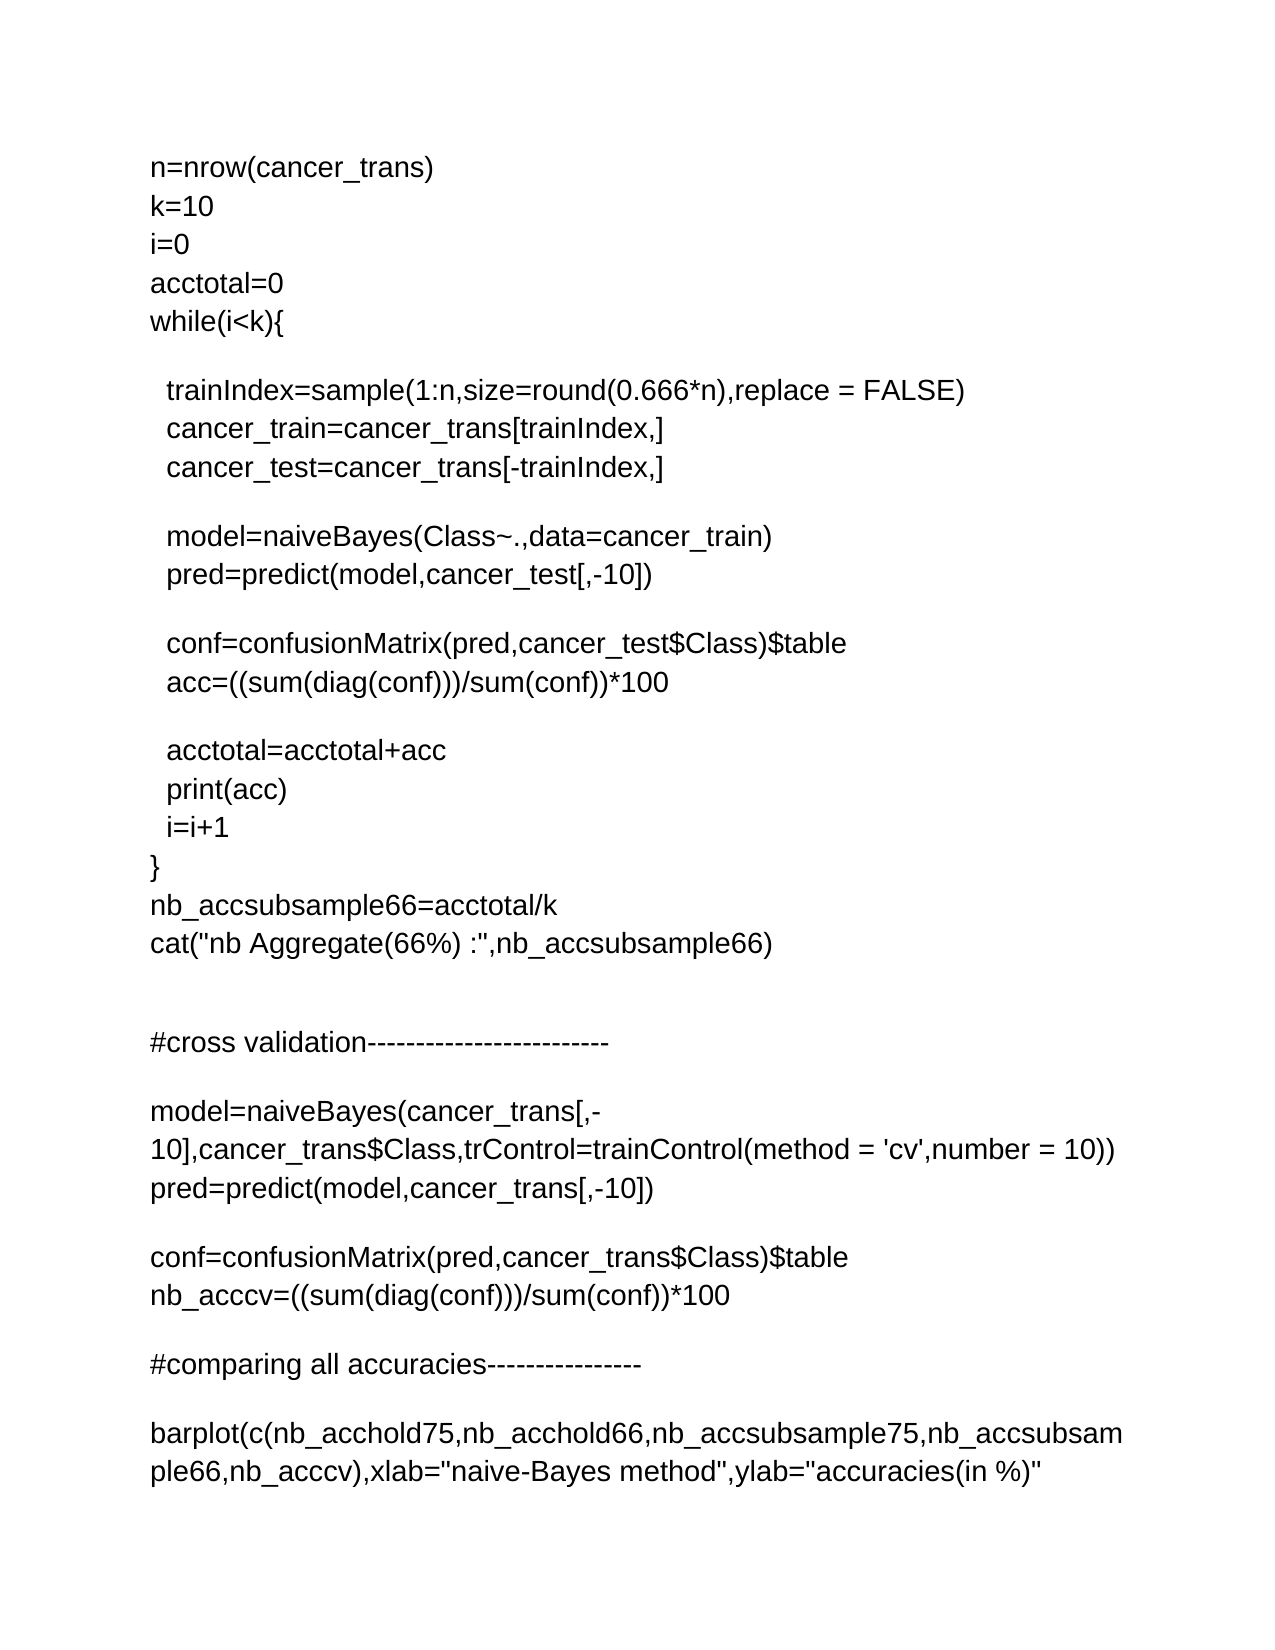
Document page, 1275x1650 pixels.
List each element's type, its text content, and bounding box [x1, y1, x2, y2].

text nb_accsubsample66=acctotal/k [150, 887, 1125, 921]
text conf=confusionMatrix(pred,cancer_trans$Class)$table [150, 1239, 1125, 1273]
text i=0 [150, 227, 1125, 261]
text model=naiveBayes(cancer_trans[,-10],cancer_trans$Class,trControl=trainControl(method = 'cv',number = 10)) [150, 1094, 1125, 1166]
text conf=confusionMatrix(pred,cancer_test$Class)$table [150, 626, 1125, 659]
text pred=predict(model,cancer_trans[,-10]) [150, 1171, 1125, 1204]
text #cross validation------------------------- [150, 1025, 1125, 1058]
text print(acc) [150, 772, 1125, 805]
text cancer_train=cancer_trans[trainIndex,] [150, 411, 1125, 445]
text trainIndex=sample(1:n,size=round(0.666*n),replace = FALSE) [150, 373, 1125, 406]
text n=nrow(cancer_trans) [150, 150, 1125, 183]
text pred=predict(model,cancer_test[,-10]) [150, 557, 1125, 591]
text } [150, 849, 1125, 882]
text i=i+1 [150, 810, 1125, 844]
text cancer_test=cancer_trans[-trainIndex,] [150, 450, 1125, 483]
text #comparing all accuracies---------------- [150, 1347, 1125, 1380]
text while(i<k){ [150, 304, 1125, 338]
text acctotal=acctotal+acc [150, 733, 1125, 767]
text barplot(c(nb_acchold75,nb_acchold66,nb_accsubsample75,nb_accsubsample66,nb_acccv),xlab="naive-Bayes method",ylab="accuracies(in %)" [150, 1416, 1125, 1488]
text acc=((sum(diag(conf)))/sum(conf))*100 [150, 664, 1125, 698]
text acctotal=0 [150, 266, 1125, 299]
text k=10 [150, 188, 1125, 222]
text cat("nb Aggregate(66%) :",nb_accsubsample66) [150, 926, 1125, 959]
text nb_acccv=((sum(diag(conf)))/sum(conf))*100 [150, 1278, 1125, 1312]
text model=naiveBayes(Class~.,data=cancer_train) [150, 519, 1125, 552]
